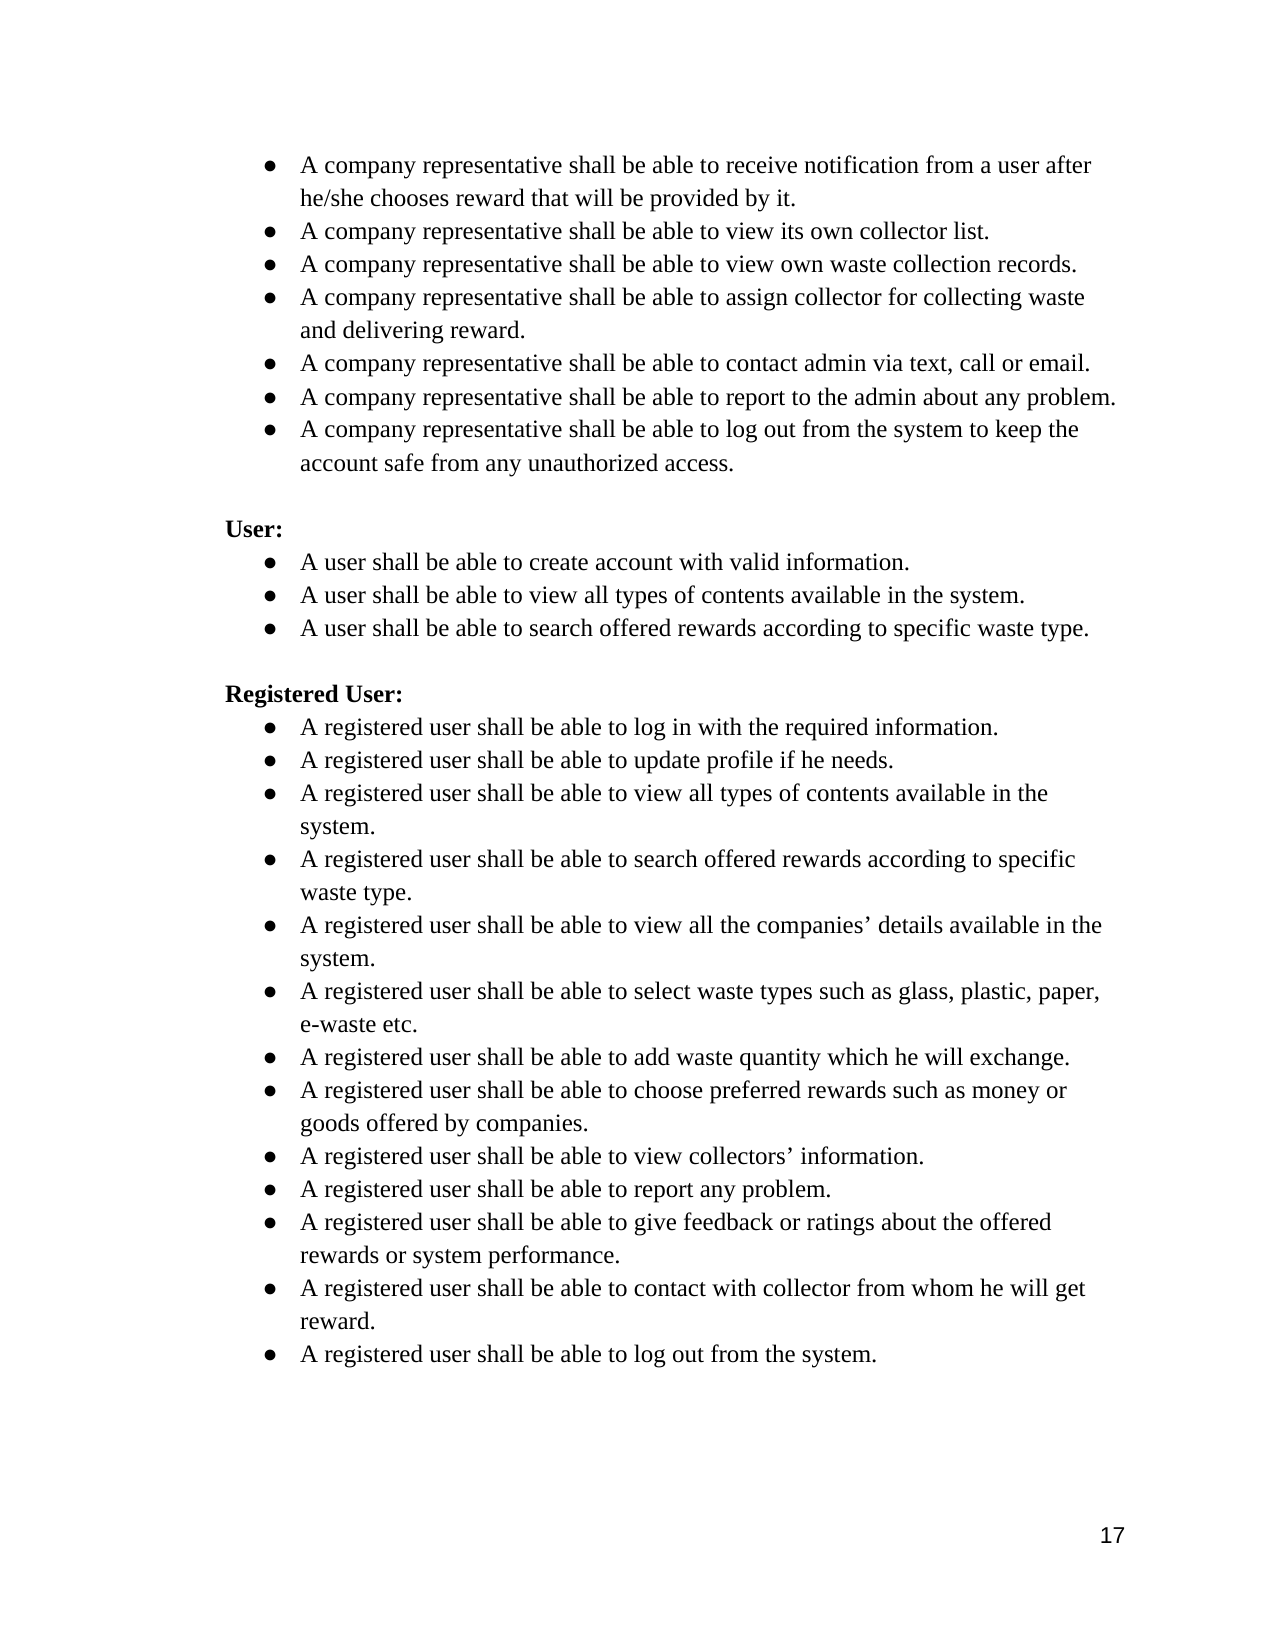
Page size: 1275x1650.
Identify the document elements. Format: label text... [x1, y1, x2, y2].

list A user shall be able to search offered rewards according to specific waste type. [262, 613, 1125, 641]
text Registered User: [225, 679, 1125, 707]
list A registered user shall be able to log in with the required information. [262, 712, 1125, 741]
list A registered user shall be able to log out from the system. [262, 1339, 1125, 1368]
list A company representative shall be able to receive notification from a user after he/she chooses reward that will be provided by it. [262, 150, 1125, 212]
list A registered user shall be able to report any problem. [262, 1174, 1125, 1203]
list A registered user shall be able to select waste types such as glass, plastic, paper, e-waste etc. [262, 976, 1125, 1038]
list A registered user shall be able to choose preferred rewards such as money or goods offered by companies. [262, 1075, 1125, 1137]
list A registered user shall be able to view collectors’ information. [262, 1141, 1125, 1170]
list A registered user shall be able to view all the companies’ details available in the system. [262, 910, 1125, 972]
list A registered user shall be able to give feedback or ratings about the offered rewards or system performance. [262, 1207, 1125, 1269]
list A user shall be able to create account with valid information. [262, 547, 1125, 575]
list A company representative shall be able to view own waste collection records. [262, 249, 1125, 278]
list A company representative shall be able to view its own collector list. [569, 216, 1125, 245]
list A company representative shall be able to contact admin via text, call or email. [262, 348, 1125, 377]
list A registered user shall be able to search offered rewards according to specific waste type. [262, 844, 1125, 906]
list A company representative shall be able to report to the admin about any problem. [569, 382, 1125, 410]
text User: [225, 514, 1125, 542]
list A company representative shall be able to assign collector for collecting waste and delivering reward. [262, 282, 1125, 344]
list A registered user shall be able to contact with collector from whom he will get reward. [262, 1273, 1125, 1335]
list A registered user shall be able to view all types of contents available in the system. [262, 778, 1125, 839]
list A registered user shall be able to add waste quantity which he will exchange. [262, 1042, 1125, 1071]
list A registered user shall be able to update profile if he needs. [262, 745, 1125, 773]
list A company representative shall be able to log out from the system to keep the account safe from any unauthorized access. [262, 414, 1125, 476]
list A user shall be able to view all types of contents available in the system. [262, 580, 1125, 608]
list A company representative shall be able to view its own collector list. [262, 216, 422, 245]
